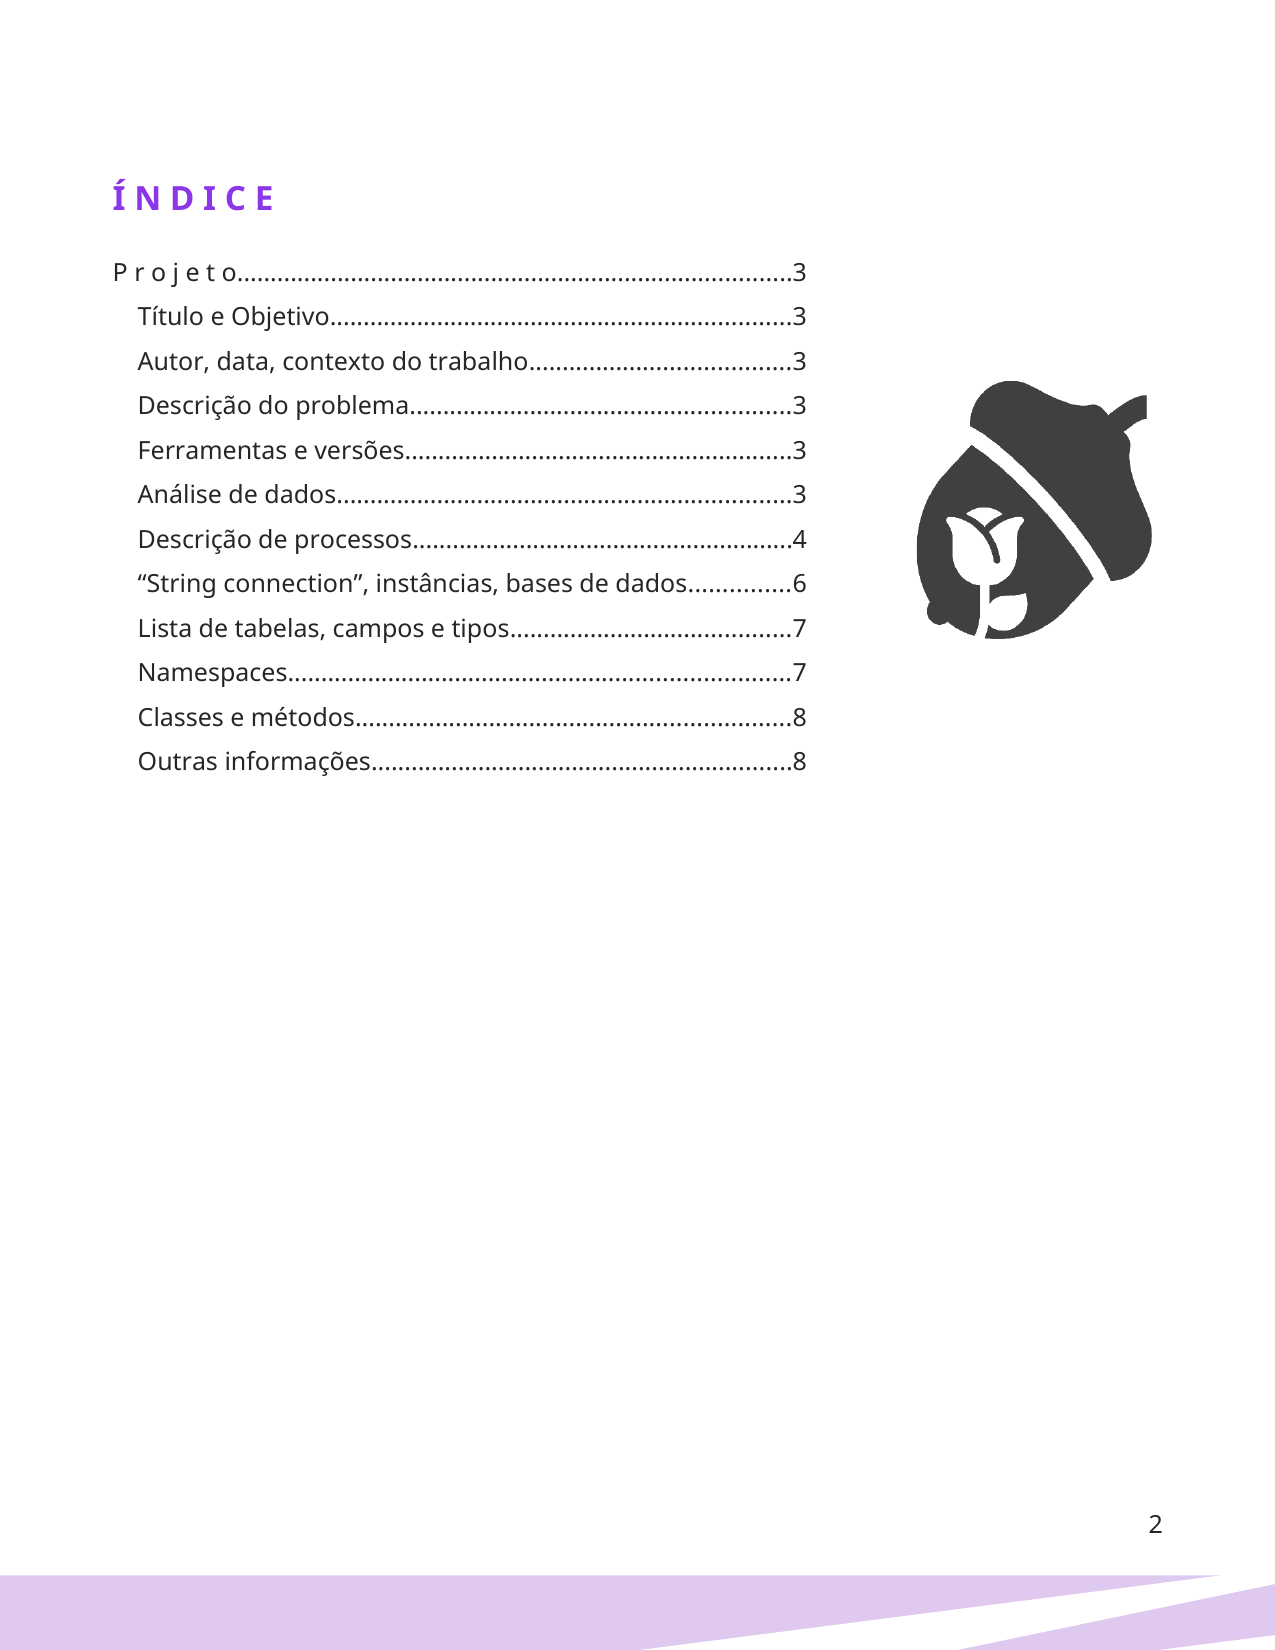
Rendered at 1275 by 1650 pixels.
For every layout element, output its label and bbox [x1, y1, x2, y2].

picture [916, 381, 1152, 639]
